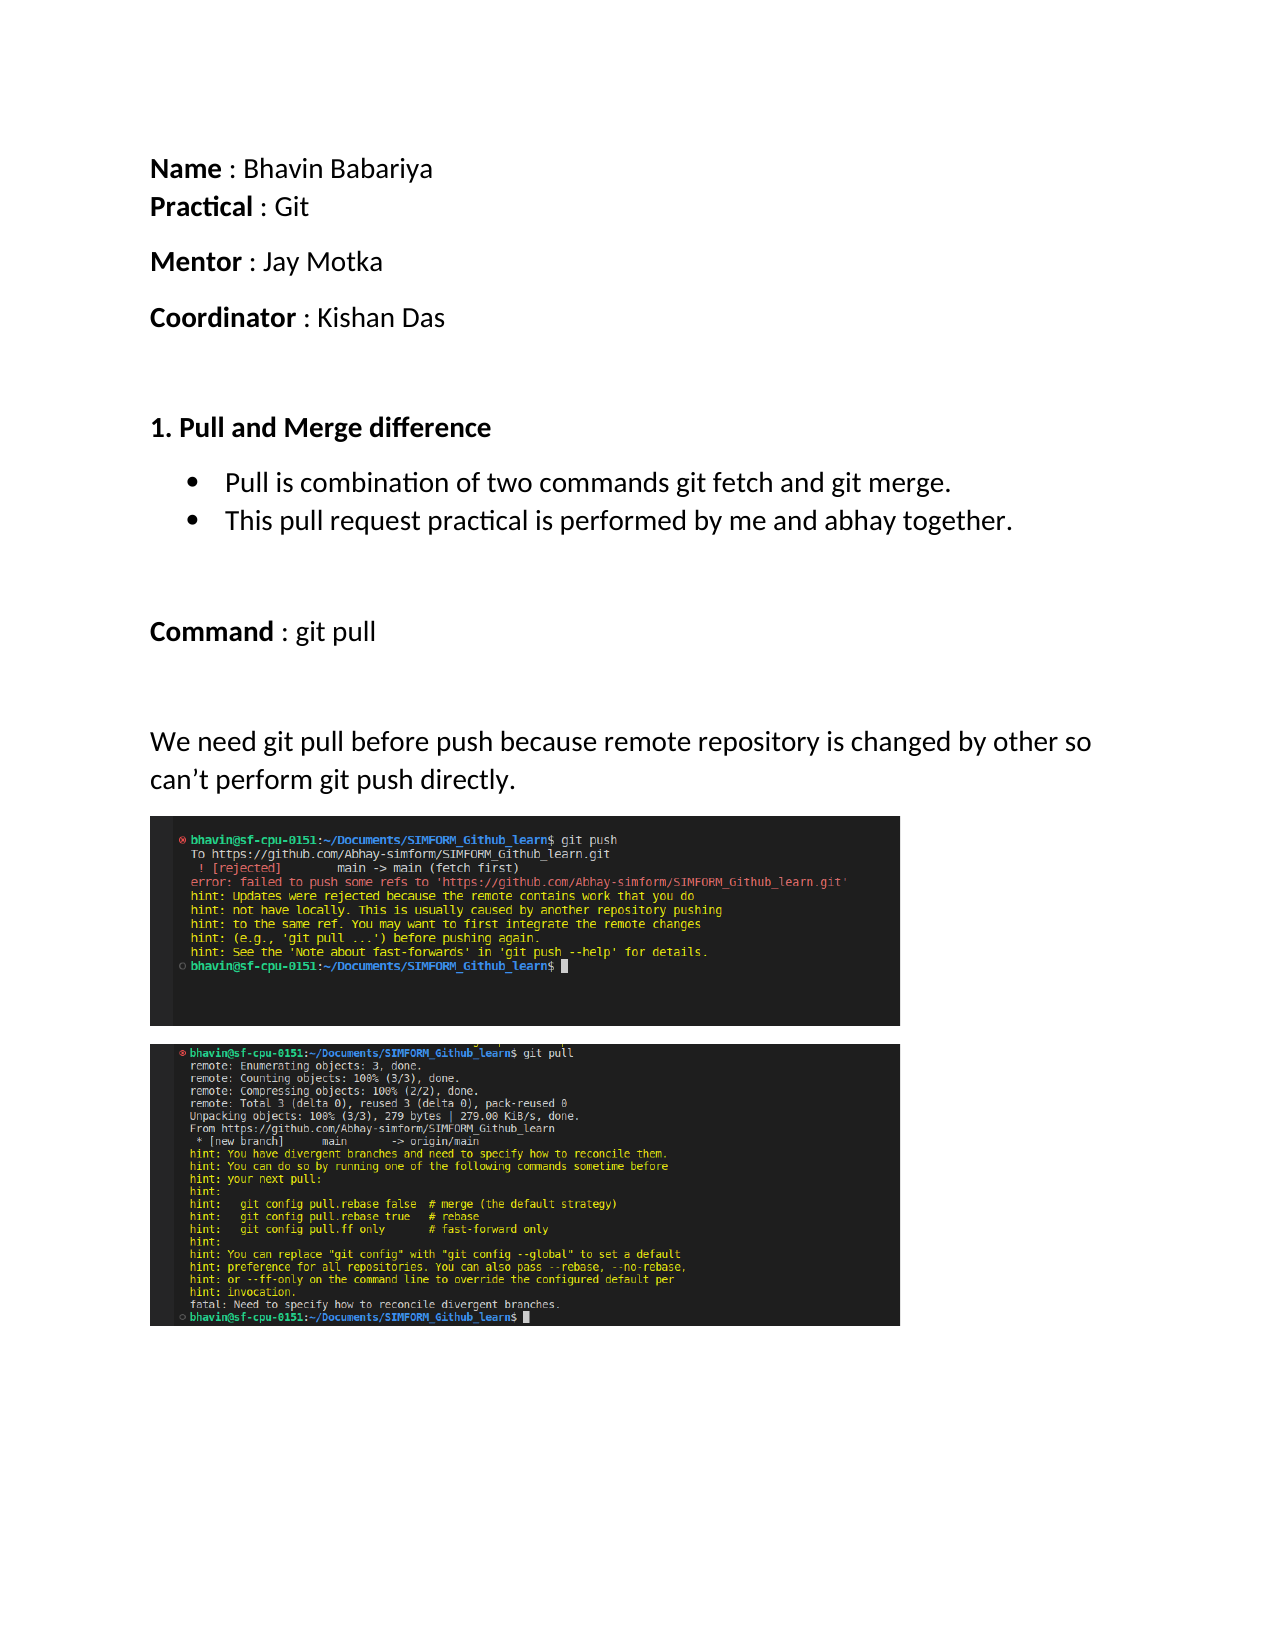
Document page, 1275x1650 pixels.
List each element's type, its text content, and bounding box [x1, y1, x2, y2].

text Mentor : Jay Motka [150, 243, 1125, 279]
list Pull is combination of two commands git fetch and git merge. [187, 464, 1125, 499]
text Coordinator : Kishan Das [150, 299, 1125, 334]
text Name : Bhavin Babariya Practical : Git [150, 150, 1125, 224]
text 1. Pull and Merge difference [150, 409, 1125, 444]
list This pull request practical is performed by me and abhay together. [187, 502, 1125, 538]
picture [150, 816, 901, 1026]
picture [150, 1044, 901, 1326]
text Command : git pull [150, 613, 1125, 648]
text We need git pull before push because remote repository is changed by other so can’t perform git push directly. [150, 723, 1125, 797]
